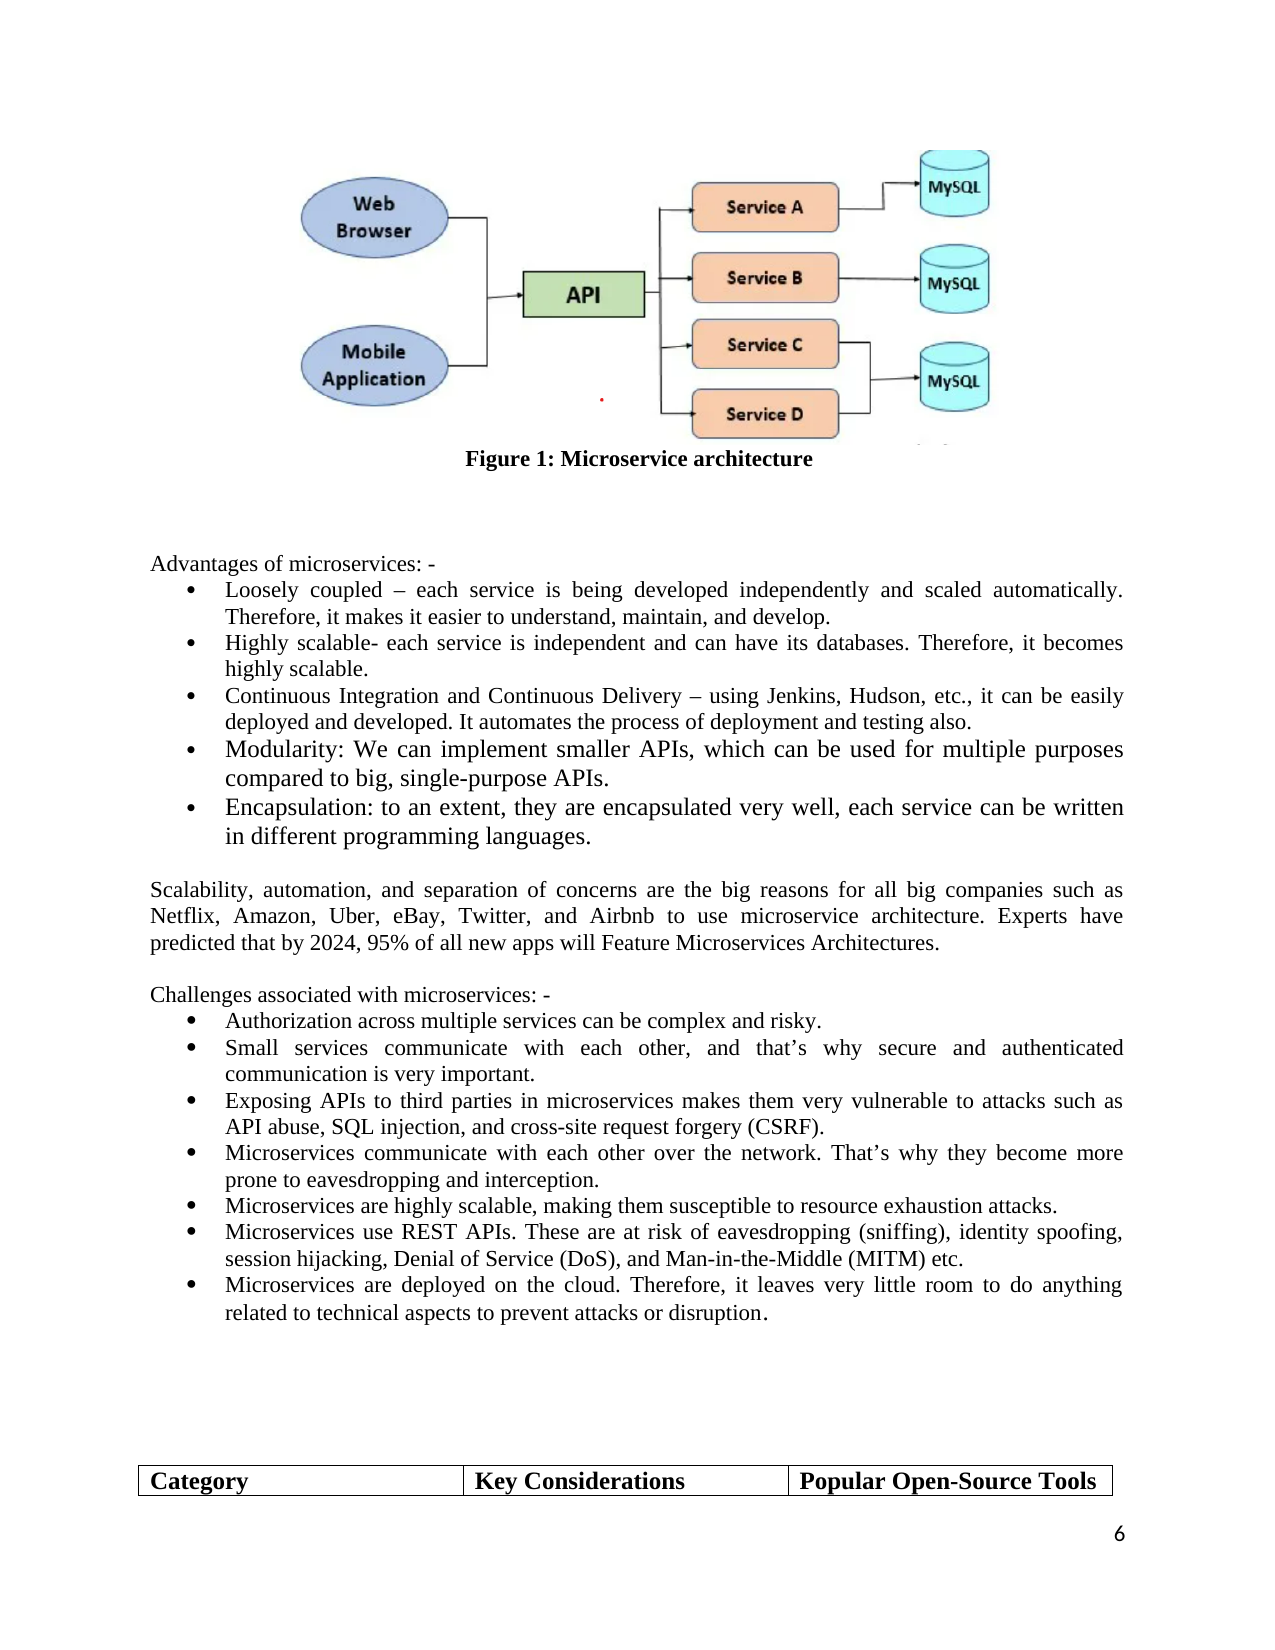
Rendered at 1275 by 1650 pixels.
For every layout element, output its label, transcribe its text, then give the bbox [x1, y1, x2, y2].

list Highly scalable- each service is independent and can have its databases. Therefore, it becomes highly scalable. [187, 629, 1125, 682]
list Continuous Integration and Continuous Delivery – using Jenkins, Hudson, etc., it can be easily deployed and developed. It automates the process of deployment and testing also. [187, 682, 1125, 734]
list Modularity: We can implement smaller APIs, which can be used for multiple purposes compared to big, single-purpose APIs. [187, 734, 1125, 792]
list Microservices communicate with each other over the network. That’s why they become more prone to eavesdropping and interception. [187, 1139, 1125, 1192]
table_header Key Considerations [464, 1466, 788, 1495]
text Advantages of microservices: - [150, 550, 1125, 576]
list Microservices are deployed on the cloud. Therefore, it leaves very little room to do anything related to technical aspects to prevent attacks or disruption. [187, 1271, 1125, 1326]
picture [298, 150, 1002, 445]
table_header Category [139, 1466, 463, 1495]
list Exposing APIs to third parties in microservices makes them very vulnerable to attacks such as API abuse, SQL injection, and cross-site request forgery (CSRF). [187, 1087, 1125, 1139]
text Challenges associated with microservices: - [150, 981, 1125, 1008]
list Encapsulation: to an extent, they are encapsulated very well, each service can be written in different programming languages. [187, 792, 1125, 849]
list Authorization across multiple services can be complex and risky. [187, 1008, 1125, 1034]
list Loosely coupled – each service is being developed independently and scaled automatically. Therefore, it makes it easier to understand, maintain, and develop. [187, 576, 1125, 629]
text Scalability, automation, and separation of concerns are the big reasons for all big companies such as Netflix, Amazon, Uber, eBay, Twitter, and Airbnb to use microservice architecture. Experts have predicted that by 2024, 95% of all new apps will Feature Microservices Architectures. [150, 876, 1125, 955]
text Figure 1: Microservice architecture [150, 444, 1125, 471]
list Microservices are highly scalable, making them susceptible to resource exhaustion attacks. [187, 1192, 1125, 1218]
list Small services communicate with each other, and that’s why secure and authenticated communication is very important. [187, 1034, 1125, 1087]
list Microservices use REST APIs. These are at risk of eavesdropping (sniffing), identity spoofing, session hijacking, Denial of Service (DoS), and Man-in-the-Middle (MITM) etc. [187, 1218, 1125, 1271]
table_header Popular Open-Source Tools [789, 1466, 1112, 1495]
